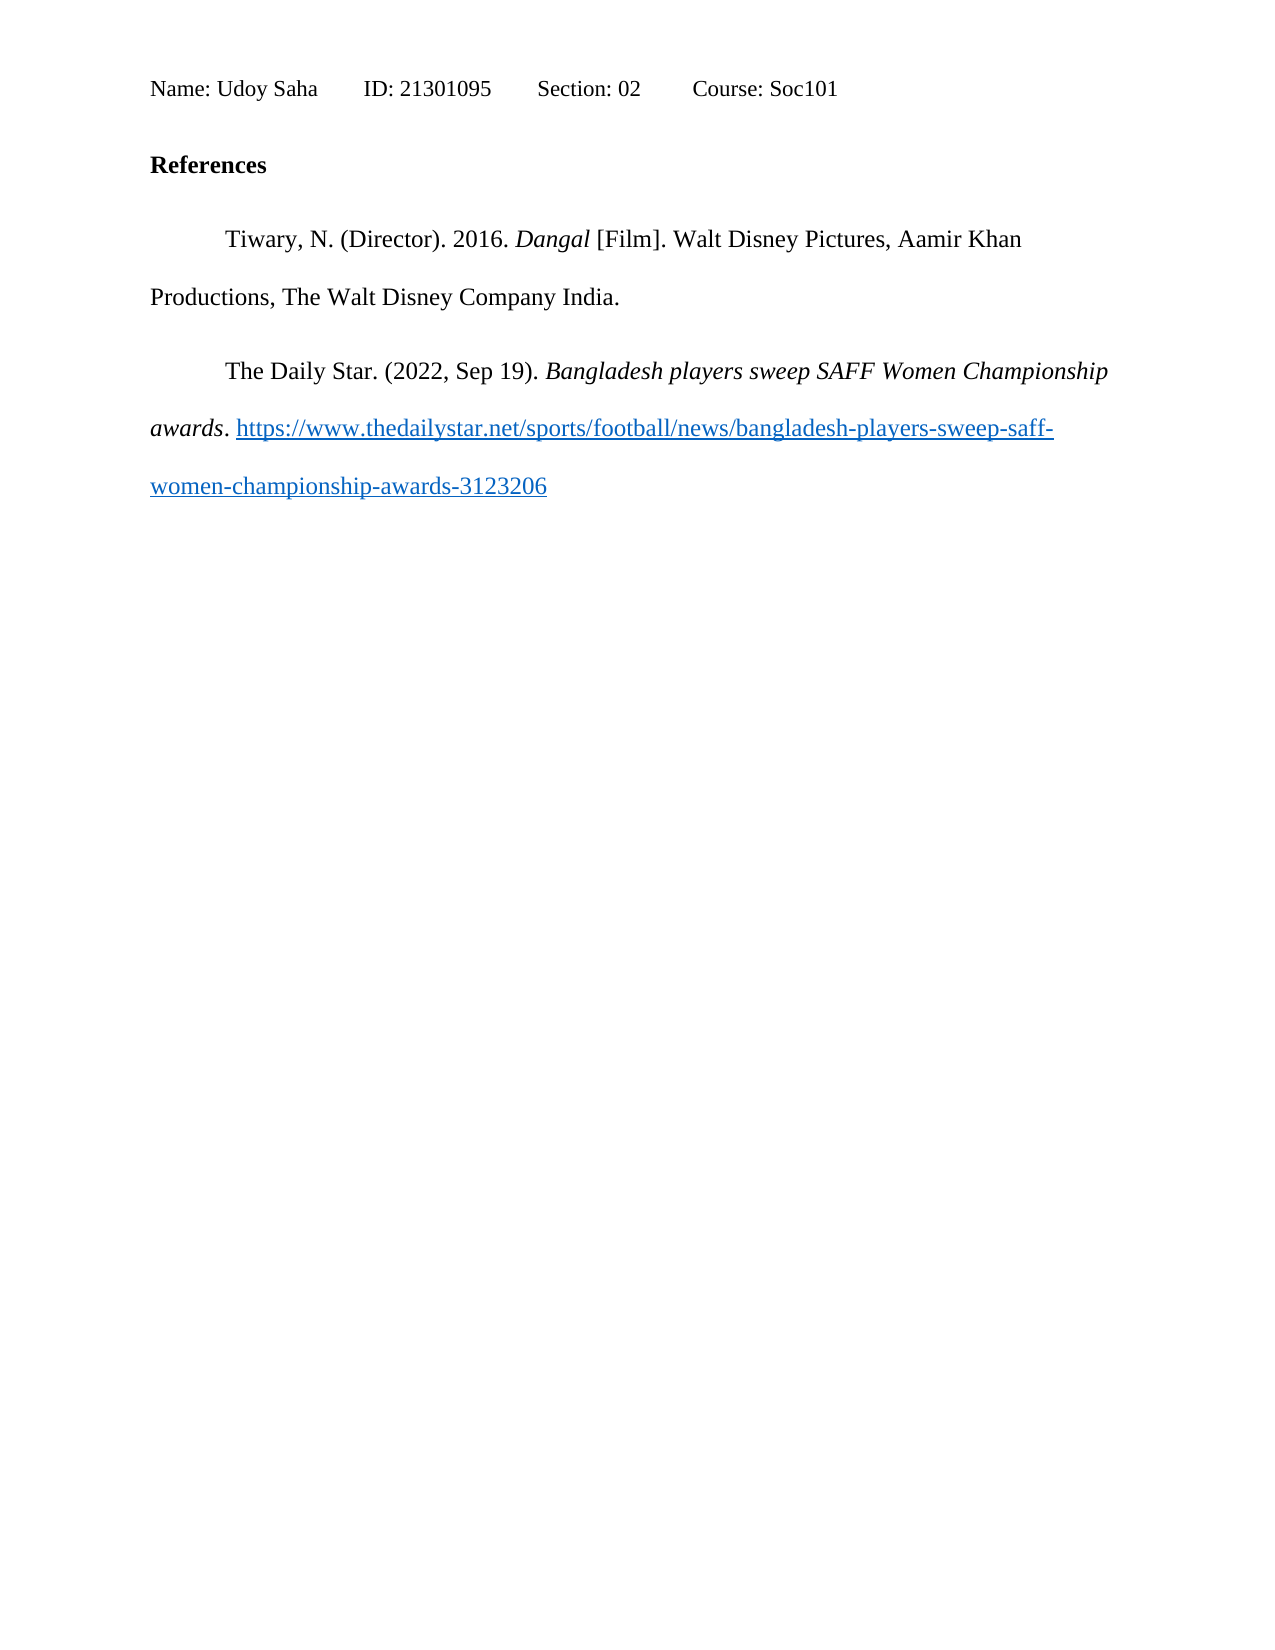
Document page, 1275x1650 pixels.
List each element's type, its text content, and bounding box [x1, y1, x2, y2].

text References [150, 150, 1125, 179]
text Tiwary, N. (Director). 2016. Dangal [Film]. Walt Disney Pictures, Aamir Khan Productions, The Walt Disney Company India. [150, 224, 1125, 310]
text The Daily Star. (2022, Sep 19). Bangladesh players sweep SAFF Women Championship awards. https://www.thedailystar.net/sports/football/news/bangladesh-players-sweep-saff-women-championship-awards-3123206 [150, 356, 1125, 499]
